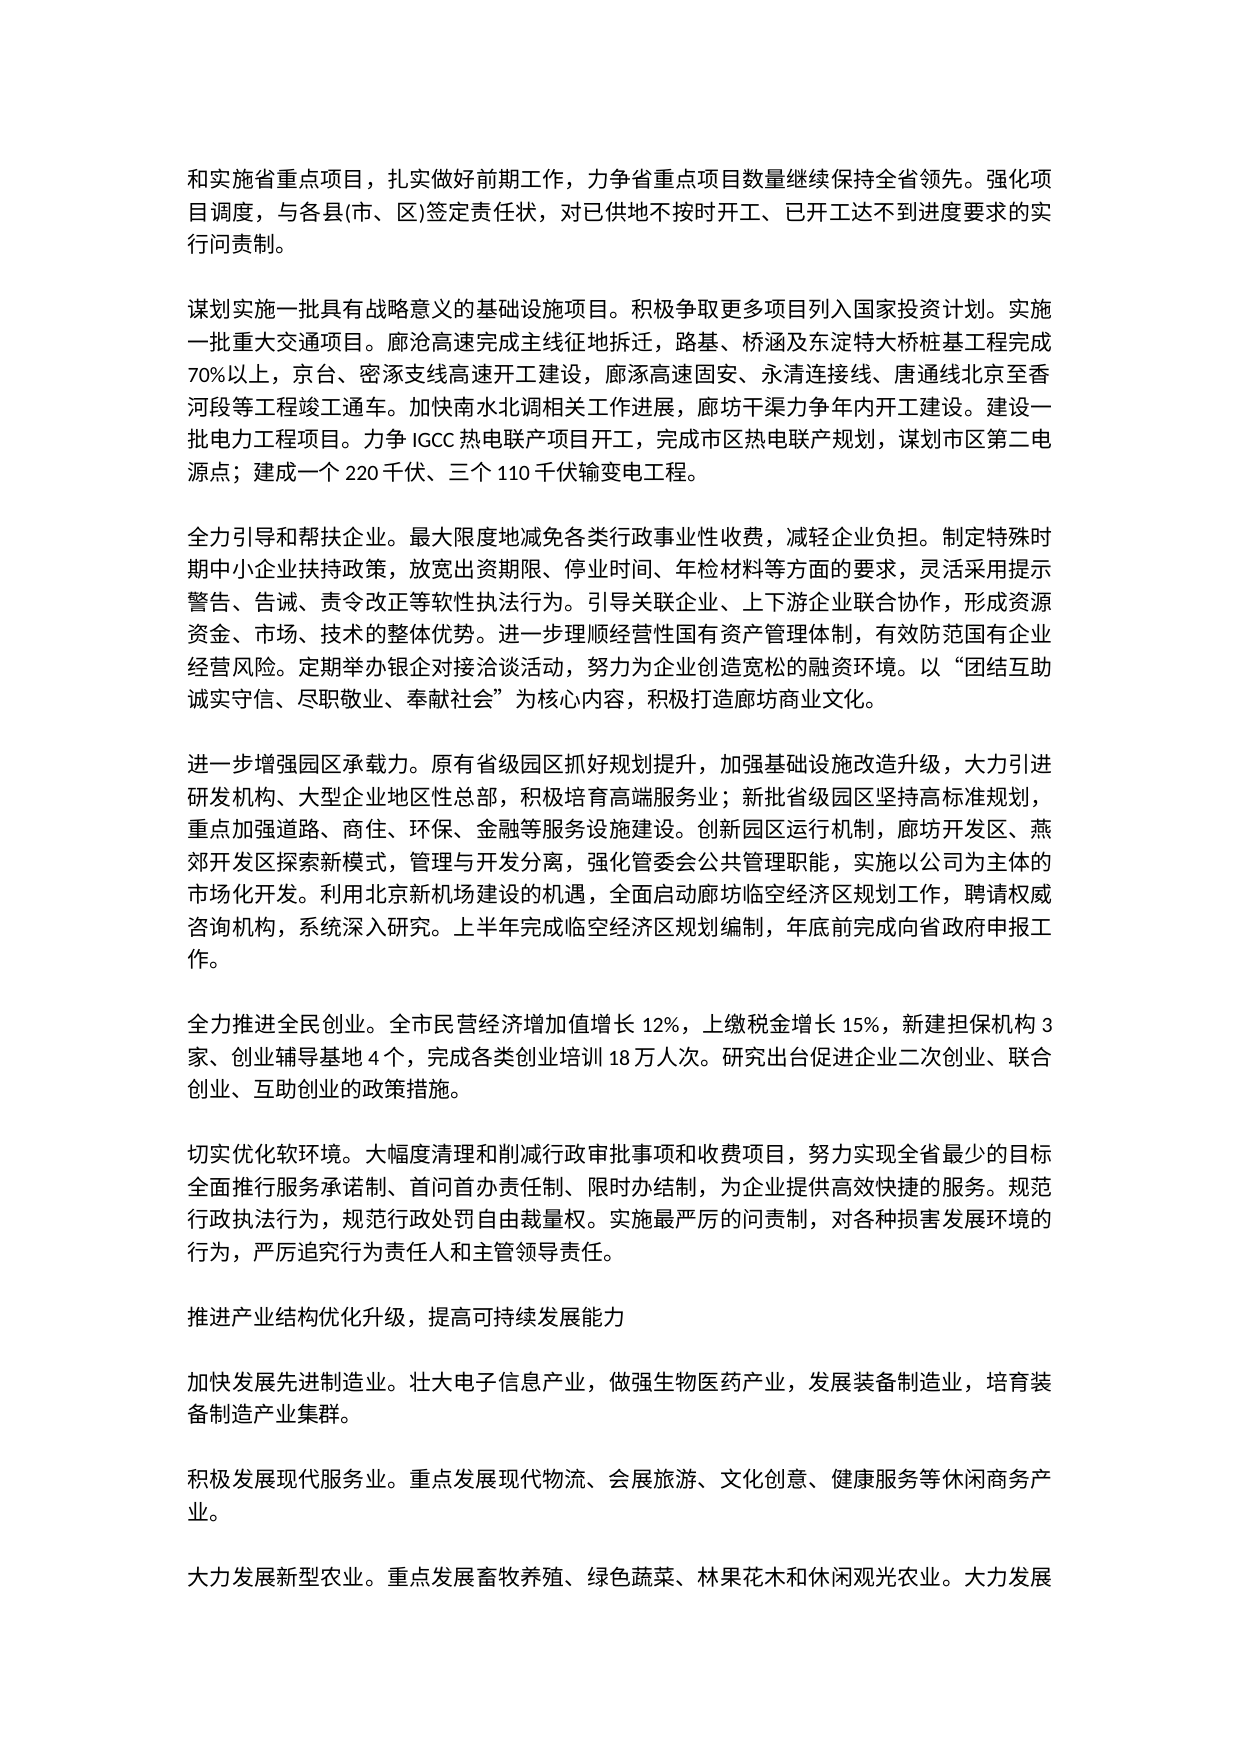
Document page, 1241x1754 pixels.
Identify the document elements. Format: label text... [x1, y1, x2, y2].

text 推进产业结构优化升级，提高可持续发展能力 [187, 1299, 1053, 1332]
text 切实优化软环境。大幅度清理和削减行政审批事项和收费项目，努力实现全省最少的目标。全面推行服务承诺制、首问首办责任制、限时办结制，为企业提供高效快捷的服务。规范行政执法行为，规范行政处罚自由裁量权。实施最严厉的问责制，对各种损害发展环境的行为，严厉追究行为责任人和主管领导责任。 [187, 1137, 1053, 1267]
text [187, 162, 1053, 259]
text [187, 1559, 1053, 1592]
text 进一步增强园区承载力。原有省级园区抓好规划提升，加强基础设施改造升级，大力引进研发机构、大型企业地区性总部，积极培育高端服务业；新批省级园区坚持高标准规划，重点加强道路、商住、环保、金融等服务设施建设。创新园区运行机制，廊坊开发区、燕郊开发区探索新模式，管理与开发分离，强化管委会公共管理职能，实施以公司为主体的市场化开发。利用北京新机场建设的机遇，全面启动廊坊临空经济区规划工作，聘请权威咨询机构，系统深入研究。上半年完成临空经济区规划编制，年底前完成向省政府申报工作。 [187, 747, 1053, 974]
text 全力推进全民创业。全市民营经济增加值增长12%，上缴税金增长15%，新建担保机构3家、创业辅导基地4个，完成各类创业培训18万人次。研究出台促进企业二次创业、联合创业、互助创业的政策措施。 [187, 1007, 1053, 1104]
text 积极发展现代服务业。重点发展现代物流、会展旅游、文化创意、健康服务等休闲商务产业。 [187, 1462, 1053, 1527]
text 加快发展先进制造业。壮大电子信息产业，做强生物医药产业，发展装备制造业，培育装备制造产业集群。 [187, 1364, 1053, 1429]
text 全力引导和帮扶企业。最大限度地减免各类行政事业性收费，减轻企业负担。制定特殊时期中小企业扶持政策，放宽出资期限、停业时间、年检材料等方面的要求，灵活采用提示、警告、告诫、责令改正等软性执法行为。引导关联企业、上下游企业联合协作，形成资源、资金、市场、技术的整体优势。进一步理顺经营性国有资产管理体制，有效防范国有企业经营风险。定期举办银企对接洽谈活动，努力为企业创造宽松的融资环境。以“团结互助、诚实守信、尽职敬业、奉献社会”为核心内容，积极打造廊坊商业文化。 [187, 519, 1053, 714]
text 谋划实施一批具有战略意义的基础设施项目。积极争取更多项目列入国家投资计划。实施一批重大交通项目。廊沧高速完成主线征地拆迁，路基、桥涵及东淀特大桥桩基工程完成70%以上，京台、密涿支线高速开工建设，廊涿高速固安、永清连接线、唐通线北京至香河段等工程竣工通车。加快南水北调相关工作进展，廊坊干渠力争年内开工建设。建设一批电力工程项目。力争IGCC热电联产项目开工，完成市区热电联产规划，谋划市区第二电源点；建成一个220千伏、三个110千伏输变电工程。 [187, 292, 1053, 487]
